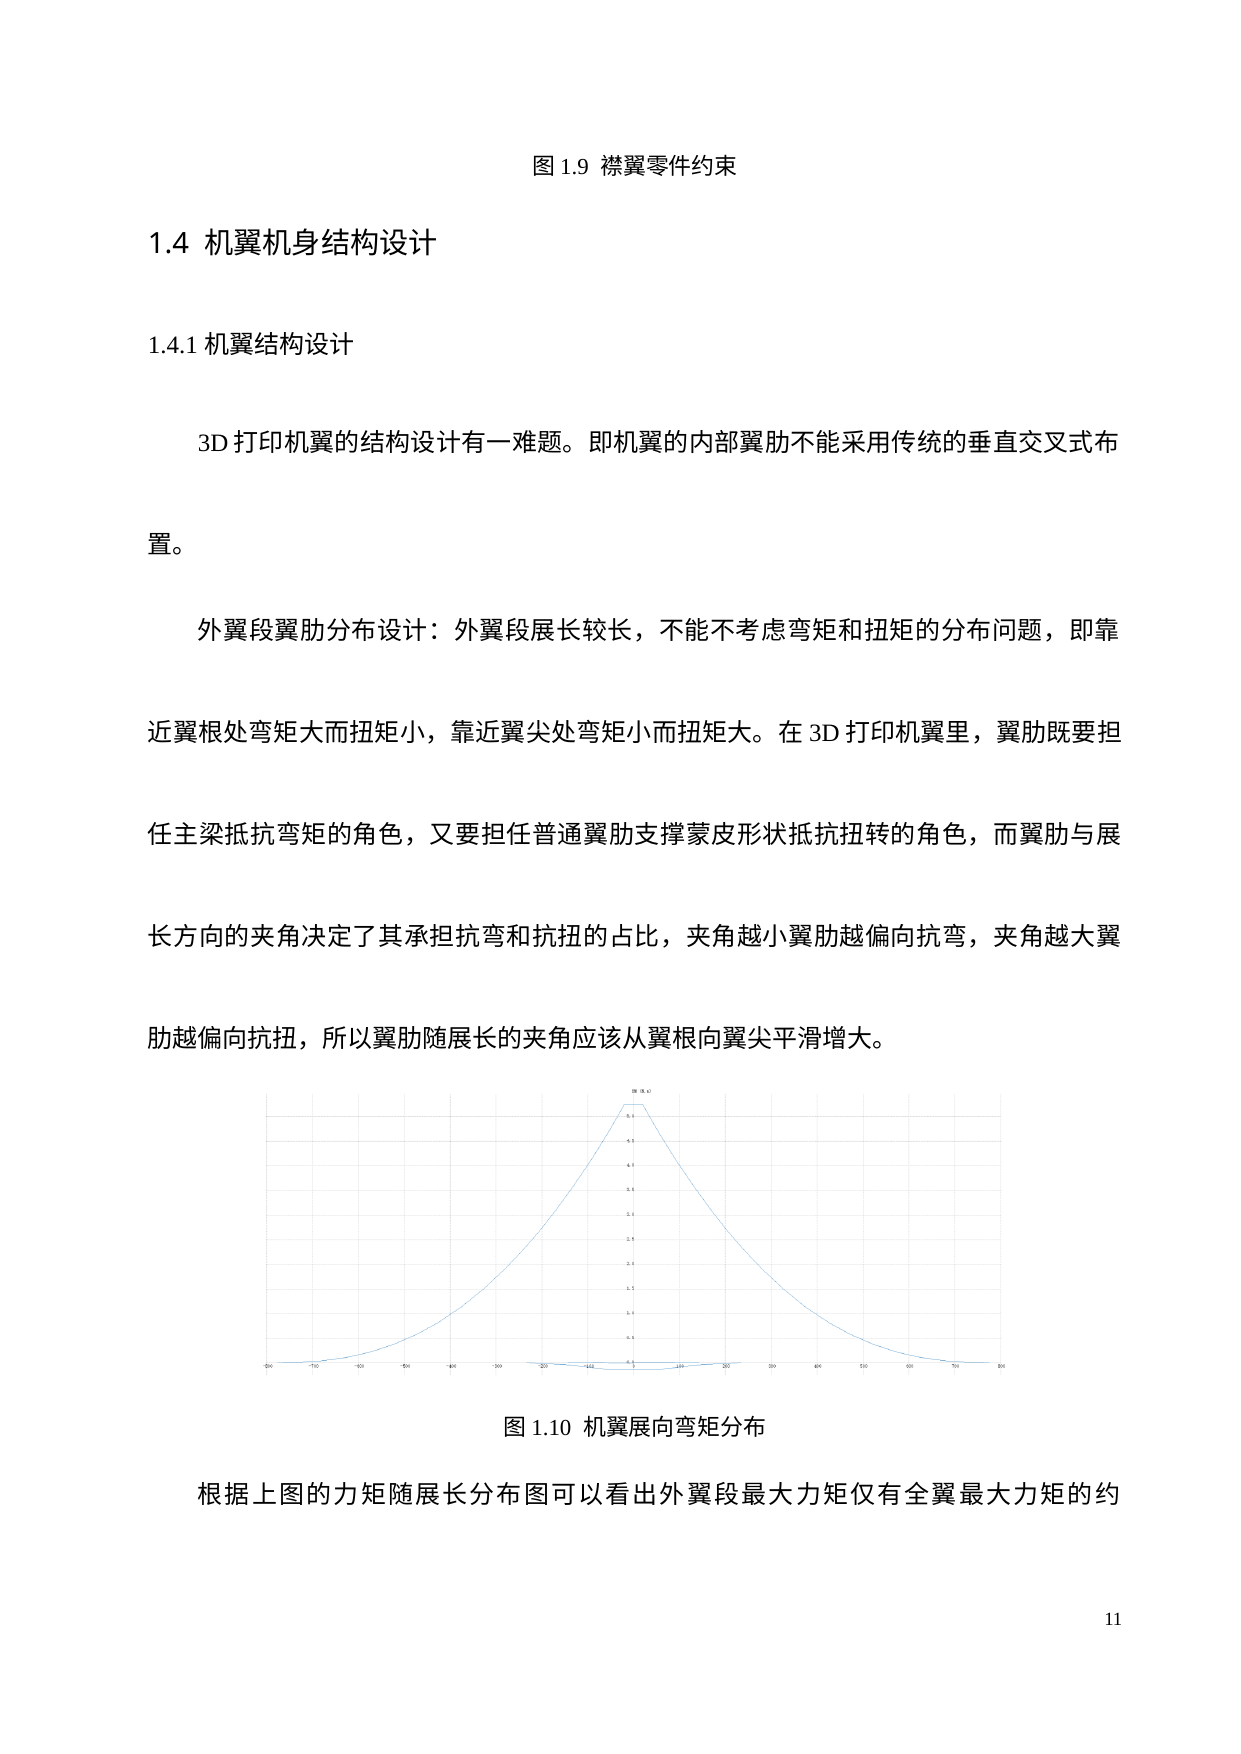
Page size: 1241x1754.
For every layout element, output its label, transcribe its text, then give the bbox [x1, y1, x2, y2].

text 外翼段翼肋分布设计：外翼段展长较长，不能不考虑弯矩和扭矩的分布问题，即靠近翼根处弯矩大而扭矩小，靠近翼尖处弯矩小而扭矩大。在3D打印机翼里，翼肋既要担任主梁抵抗弯矩的角色，又要担任普通翼肋支撑蒙皮形状抵抗扭转的角色，而翼肋与展长方向的夹角决定了其承担抗弯和抗扭的占比，夹角越小翼肋越偏向抗弯，夹角越大翼肋越偏向抗扭，所以翼肋随展长的夹角应该从翼根向翼尖平滑增大。 [148, 595, 1122, 1070]
subtitle 1.4.1 机翼结构设计 [148, 308, 1122, 376]
text 3D打印机翼的结构设计有一难题。即机翼的内部翼肋不能采用传统的垂直交叉式布置。 [148, 407, 1122, 577]
text 图1.9 襟翼零件约束 [148, 148, 1122, 182]
picture [263, 1088, 1007, 1375]
text 图1.10 机翼展向弯矩分布 [148, 1408, 1122, 1442]
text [148, 1459, 1122, 1527]
subtitle 1.4 机翼机身结构设计 [148, 207, 1122, 274]
